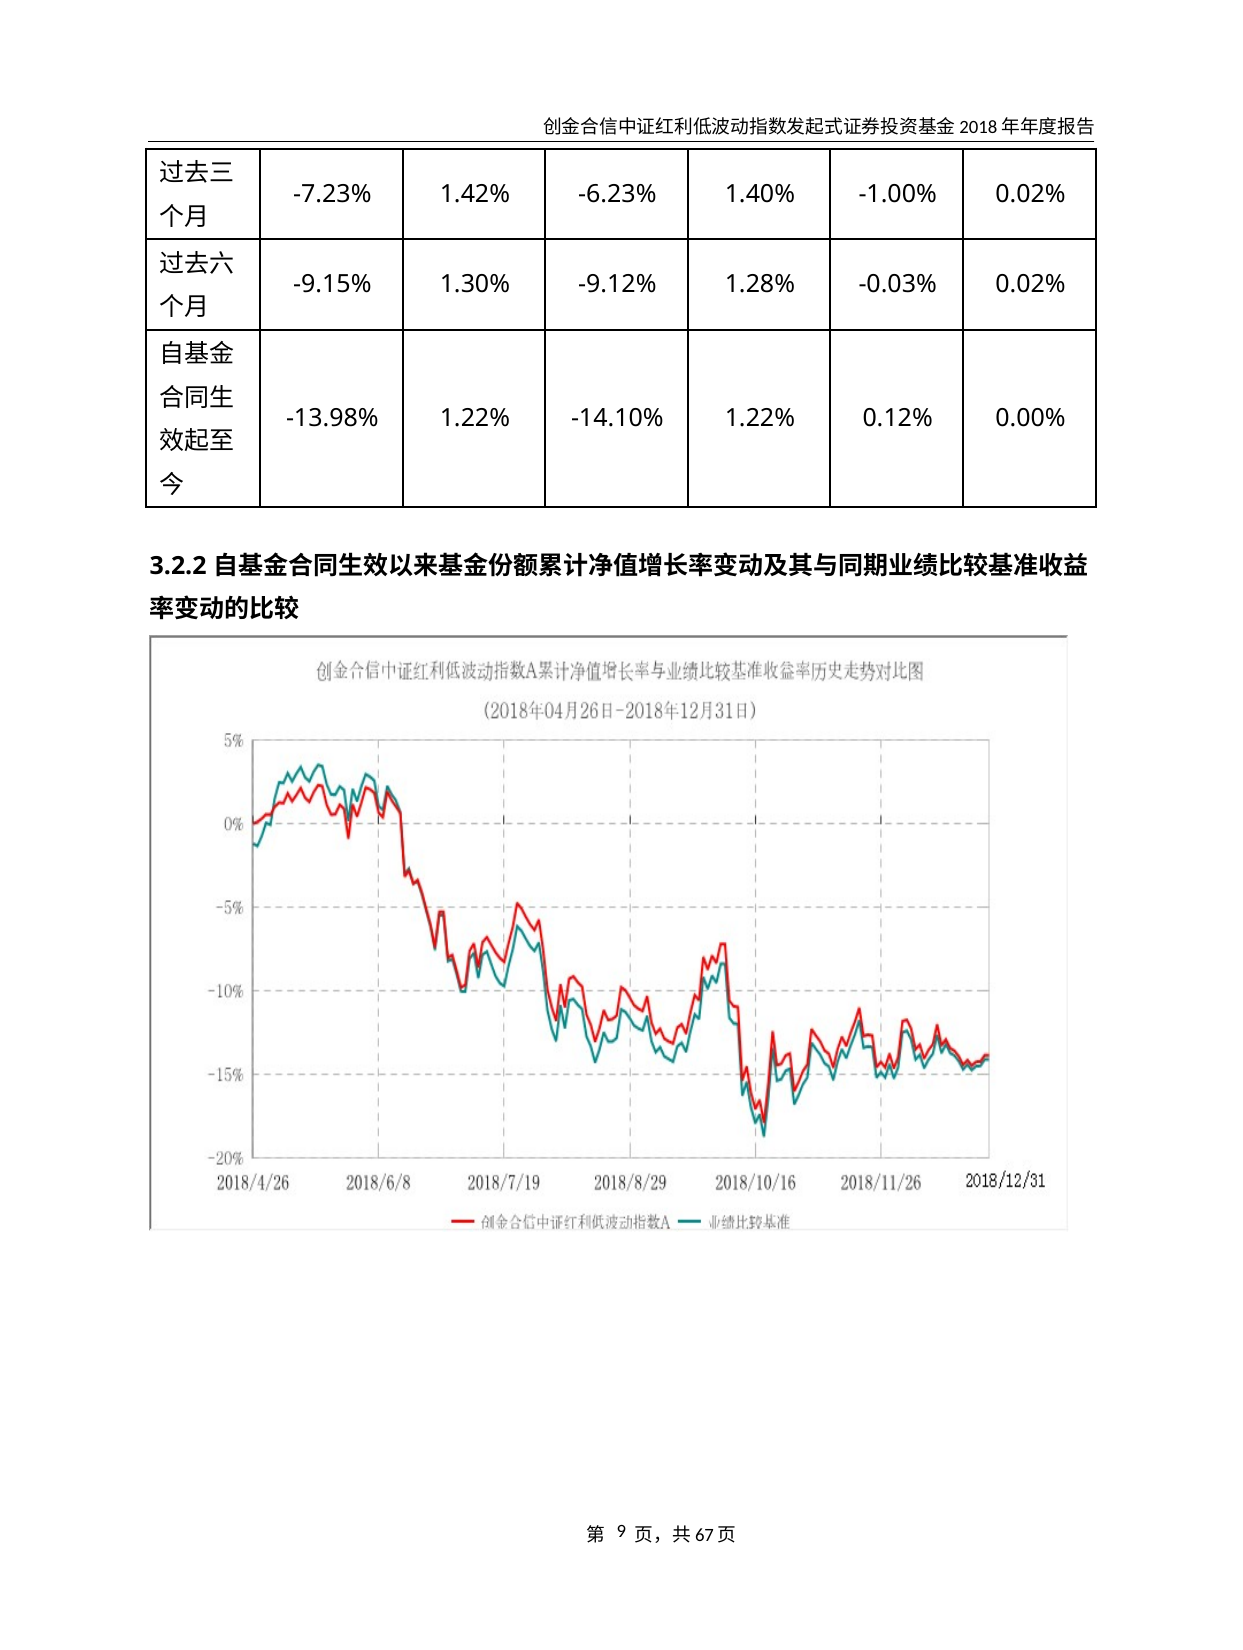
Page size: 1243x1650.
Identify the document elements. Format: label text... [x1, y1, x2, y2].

table_cell 1.42% [404, 150, 544, 238]
table_cell 1.30% [404, 240, 544, 329]
table_cell -0.03% [831, 240, 962, 329]
table_cell 0.12% [831, 331, 962, 506]
table_cell -9.15% [261, 240, 402, 329]
table_cell -1.00% [831, 150, 962, 238]
table_cell 0.02% [964, 240, 1095, 329]
picture [149, 635, 1069, 1232]
table_cell -7.23% [261, 150, 402, 238]
table_cell 0.00% [964, 331, 1095, 506]
table_cell 过去三个月 [147, 150, 259, 238]
table_cell 1.22% [404, 331, 544, 506]
table_cell 自基金合同生效起至今 [147, 331, 259, 506]
table_cell -6.23% [546, 150, 687, 238]
table_cell -13.98% [261, 331, 402, 506]
table_cell 1.40% [689, 150, 829, 238]
table_cell 1.28% [689, 240, 829, 329]
table_cell 1.22% [689, 331, 829, 506]
text 3.2.2 自基金合同生效以来基金份额累计净值增长率变动及其与同期业绩比较基准收益率变动的比较 [149, 545, 1094, 625]
table_cell -14.10% [546, 331, 687, 506]
table_cell 0.02% [964, 150, 1095, 238]
table_cell 过去六个月 [147, 240, 259, 329]
table_cell -9.12% [546, 240, 687, 329]
